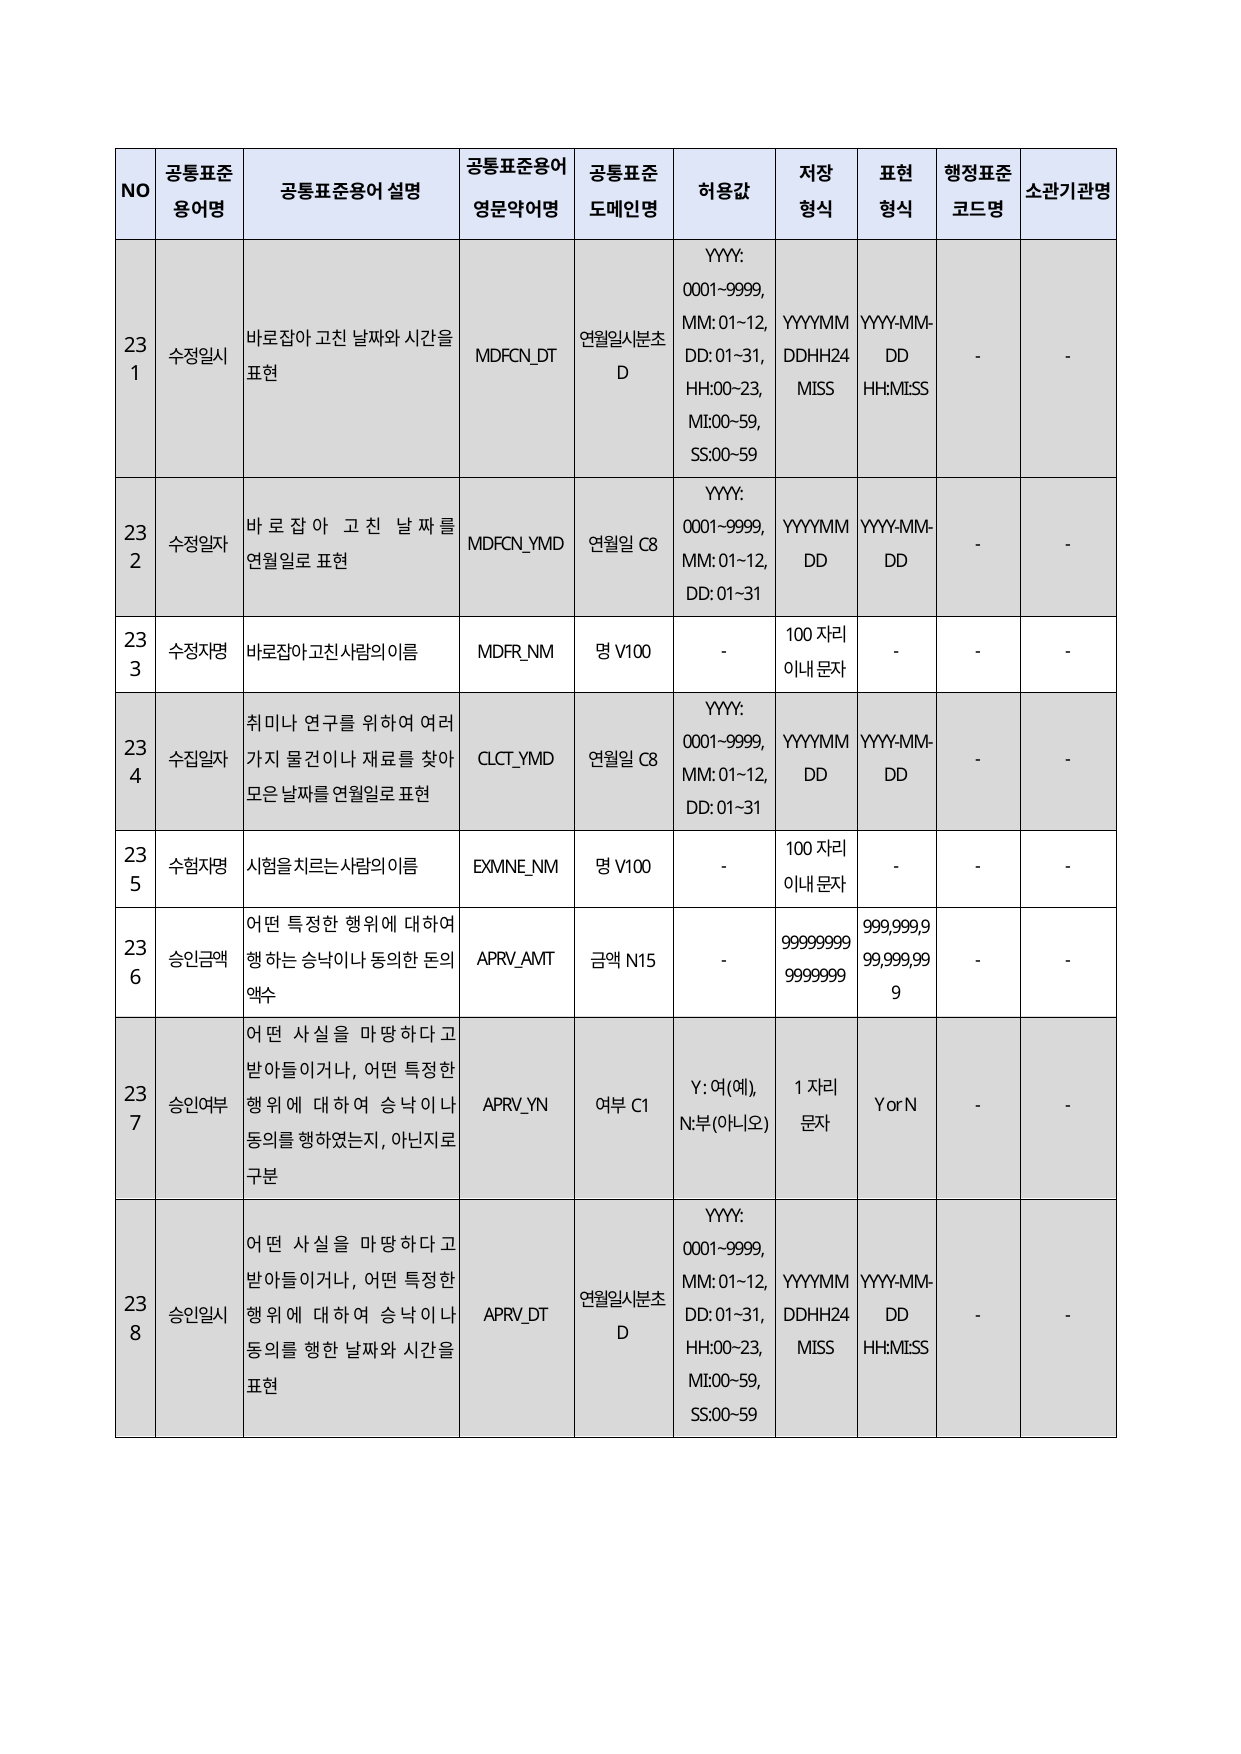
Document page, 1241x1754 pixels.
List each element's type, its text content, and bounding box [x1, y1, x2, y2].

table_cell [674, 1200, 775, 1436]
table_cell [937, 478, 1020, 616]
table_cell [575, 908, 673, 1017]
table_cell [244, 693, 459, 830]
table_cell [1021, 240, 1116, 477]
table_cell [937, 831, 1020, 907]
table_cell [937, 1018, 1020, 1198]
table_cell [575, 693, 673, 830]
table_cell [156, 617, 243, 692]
table_header 소관기관명 [1021, 149, 1116, 239]
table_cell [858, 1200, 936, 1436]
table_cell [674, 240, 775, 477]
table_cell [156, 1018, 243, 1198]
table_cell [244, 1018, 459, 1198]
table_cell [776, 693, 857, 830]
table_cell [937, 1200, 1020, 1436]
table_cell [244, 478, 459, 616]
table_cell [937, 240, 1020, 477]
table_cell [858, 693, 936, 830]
table_header 공통표준 도메인명 [575, 149, 673, 239]
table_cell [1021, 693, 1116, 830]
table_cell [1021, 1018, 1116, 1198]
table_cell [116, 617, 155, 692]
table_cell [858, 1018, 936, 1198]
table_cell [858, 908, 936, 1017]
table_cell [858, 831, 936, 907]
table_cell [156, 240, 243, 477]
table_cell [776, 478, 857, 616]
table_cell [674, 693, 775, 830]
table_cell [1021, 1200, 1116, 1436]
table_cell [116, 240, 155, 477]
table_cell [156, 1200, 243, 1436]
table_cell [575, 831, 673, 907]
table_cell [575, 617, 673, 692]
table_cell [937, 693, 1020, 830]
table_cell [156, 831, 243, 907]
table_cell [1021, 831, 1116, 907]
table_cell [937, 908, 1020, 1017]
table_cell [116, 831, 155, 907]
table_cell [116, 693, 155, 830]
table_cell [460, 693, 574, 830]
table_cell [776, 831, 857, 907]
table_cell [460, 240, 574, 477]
table_header 허용값 [674, 149, 775, 239]
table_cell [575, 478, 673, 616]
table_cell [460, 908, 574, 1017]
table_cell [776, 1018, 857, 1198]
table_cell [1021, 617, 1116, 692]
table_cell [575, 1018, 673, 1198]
table_header 공통표준 용어명 [156, 149, 243, 239]
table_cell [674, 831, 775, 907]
table_header 행정표준코드명 [937, 149, 1020, 239]
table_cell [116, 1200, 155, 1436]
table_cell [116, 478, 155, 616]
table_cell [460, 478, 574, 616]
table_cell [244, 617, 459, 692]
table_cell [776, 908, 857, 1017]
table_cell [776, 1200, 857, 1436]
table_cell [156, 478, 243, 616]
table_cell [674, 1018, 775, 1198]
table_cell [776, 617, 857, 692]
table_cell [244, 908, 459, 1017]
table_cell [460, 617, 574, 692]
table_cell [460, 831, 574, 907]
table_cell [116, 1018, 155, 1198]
table_header 표현 형식 [858, 149, 936, 239]
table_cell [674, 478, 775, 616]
table_header 공통표준용어 영문약어명 [460, 149, 574, 239]
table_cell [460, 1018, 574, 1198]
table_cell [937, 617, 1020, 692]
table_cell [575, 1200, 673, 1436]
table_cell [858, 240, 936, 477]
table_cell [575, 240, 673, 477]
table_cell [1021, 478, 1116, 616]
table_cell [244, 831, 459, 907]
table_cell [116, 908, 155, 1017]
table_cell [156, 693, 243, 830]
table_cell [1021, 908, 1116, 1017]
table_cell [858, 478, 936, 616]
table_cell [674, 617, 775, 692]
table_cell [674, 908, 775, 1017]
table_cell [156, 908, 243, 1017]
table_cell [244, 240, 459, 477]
table_header 공통표준용어 설명 [244, 149, 459, 239]
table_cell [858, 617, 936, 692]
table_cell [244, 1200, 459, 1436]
table_header 저장 형식 [776, 149, 857, 239]
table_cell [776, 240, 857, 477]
table_header NO [116, 149, 155, 239]
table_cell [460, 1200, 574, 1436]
